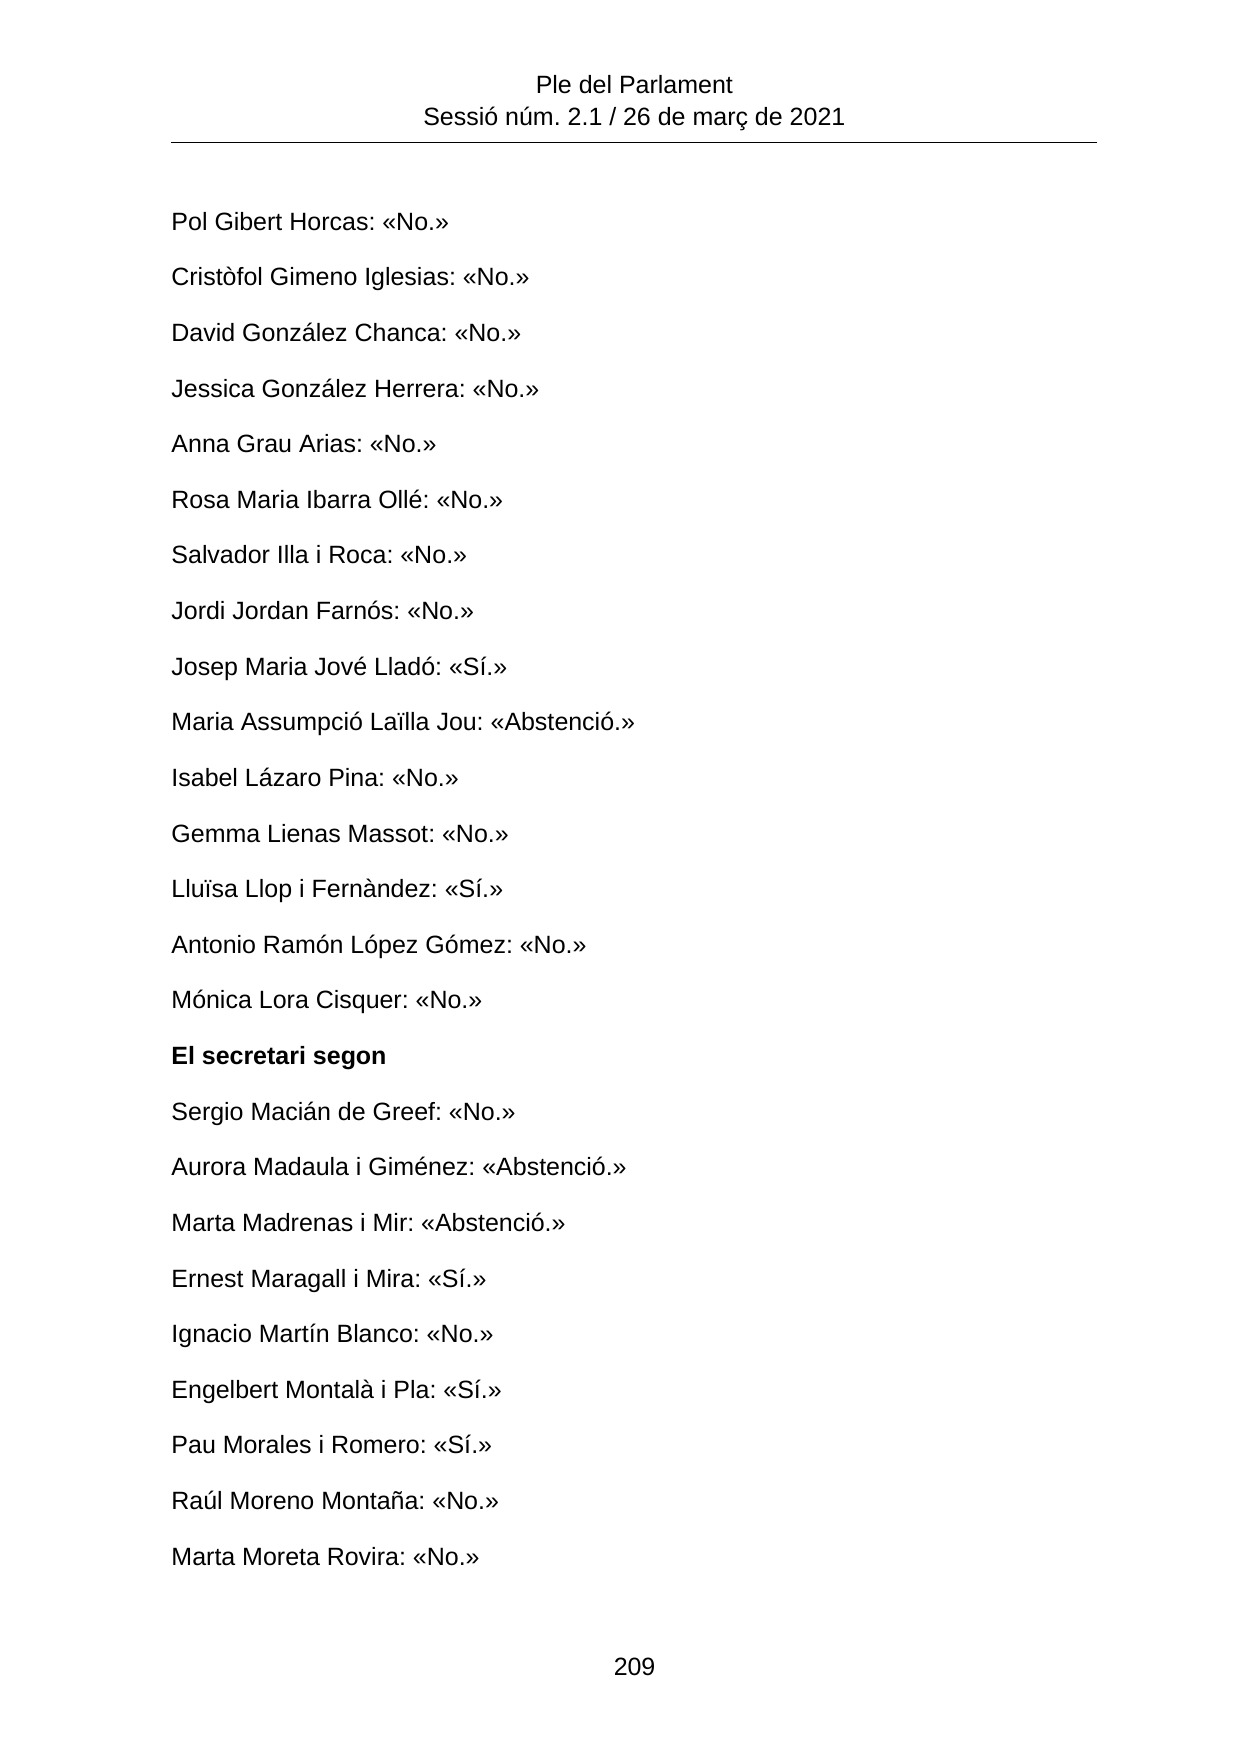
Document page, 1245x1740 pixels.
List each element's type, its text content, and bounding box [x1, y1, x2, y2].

text Ignacio Martín Blanco: «No.» [171, 1319, 1097, 1348]
text Anna Grau Arias: «No.» [171, 429, 1097, 458]
text Marta Moreta Rovira: «No.» [171, 1542, 1097, 1571]
text Rosa Maria Ibarra Ollé: «No.» [171, 485, 1097, 514]
text Marta Madrenas i Mir: «Abstenció.» [171, 1208, 1097, 1237]
text Pol Gibert Horcas: «No.» [171, 207, 1097, 236]
text El secretari segon [171, 1041, 1097, 1070]
text Engelbert Montalà i Pla: «Sí.» [171, 1375, 1097, 1404]
text Sergio Macián de Greef: «No.» [171, 1097, 1097, 1126]
text David González Chanca: «No.» [171, 318, 1097, 347]
text Salvador Illa i Roca: «No.» [171, 541, 1097, 569]
text Aurora Madaula i Giménez: «Abstenció.» [171, 1152, 1097, 1181]
text Isabel Lázaro Pina: «No.» [171, 763, 1097, 792]
text Ernest Maragall i Mira: «Sí.» [171, 1264, 1097, 1292]
text Lluïsa Llop i Fernàndez: «Sí.» [171, 874, 1097, 903]
text Mónica Lora Cisquer: «No.» [171, 986, 1097, 1014]
text Josep Maria Jové Lladó: «Sí.» [171, 652, 1097, 681]
text Jessica González Herrera: «No.» [171, 374, 1097, 402]
text Raúl Moreno Montaña: «No.» [171, 1486, 1097, 1515]
text Gemma Lienas Massot: «No.» [171, 819, 1097, 847]
text Antonio Ramón López Gómez: «No.» [171, 930, 1097, 959]
text Maria Assumpció Laïlla Jou: «Abstenció.» [171, 707, 1097, 736]
text Pau Morales i Romero: «Sí.» [171, 1431, 1097, 1459]
text Jordi Jordan Farnós: «No.» [171, 596, 1097, 625]
text Cristòfol Gimeno Iglesias: «No.» [171, 262, 1097, 291]
